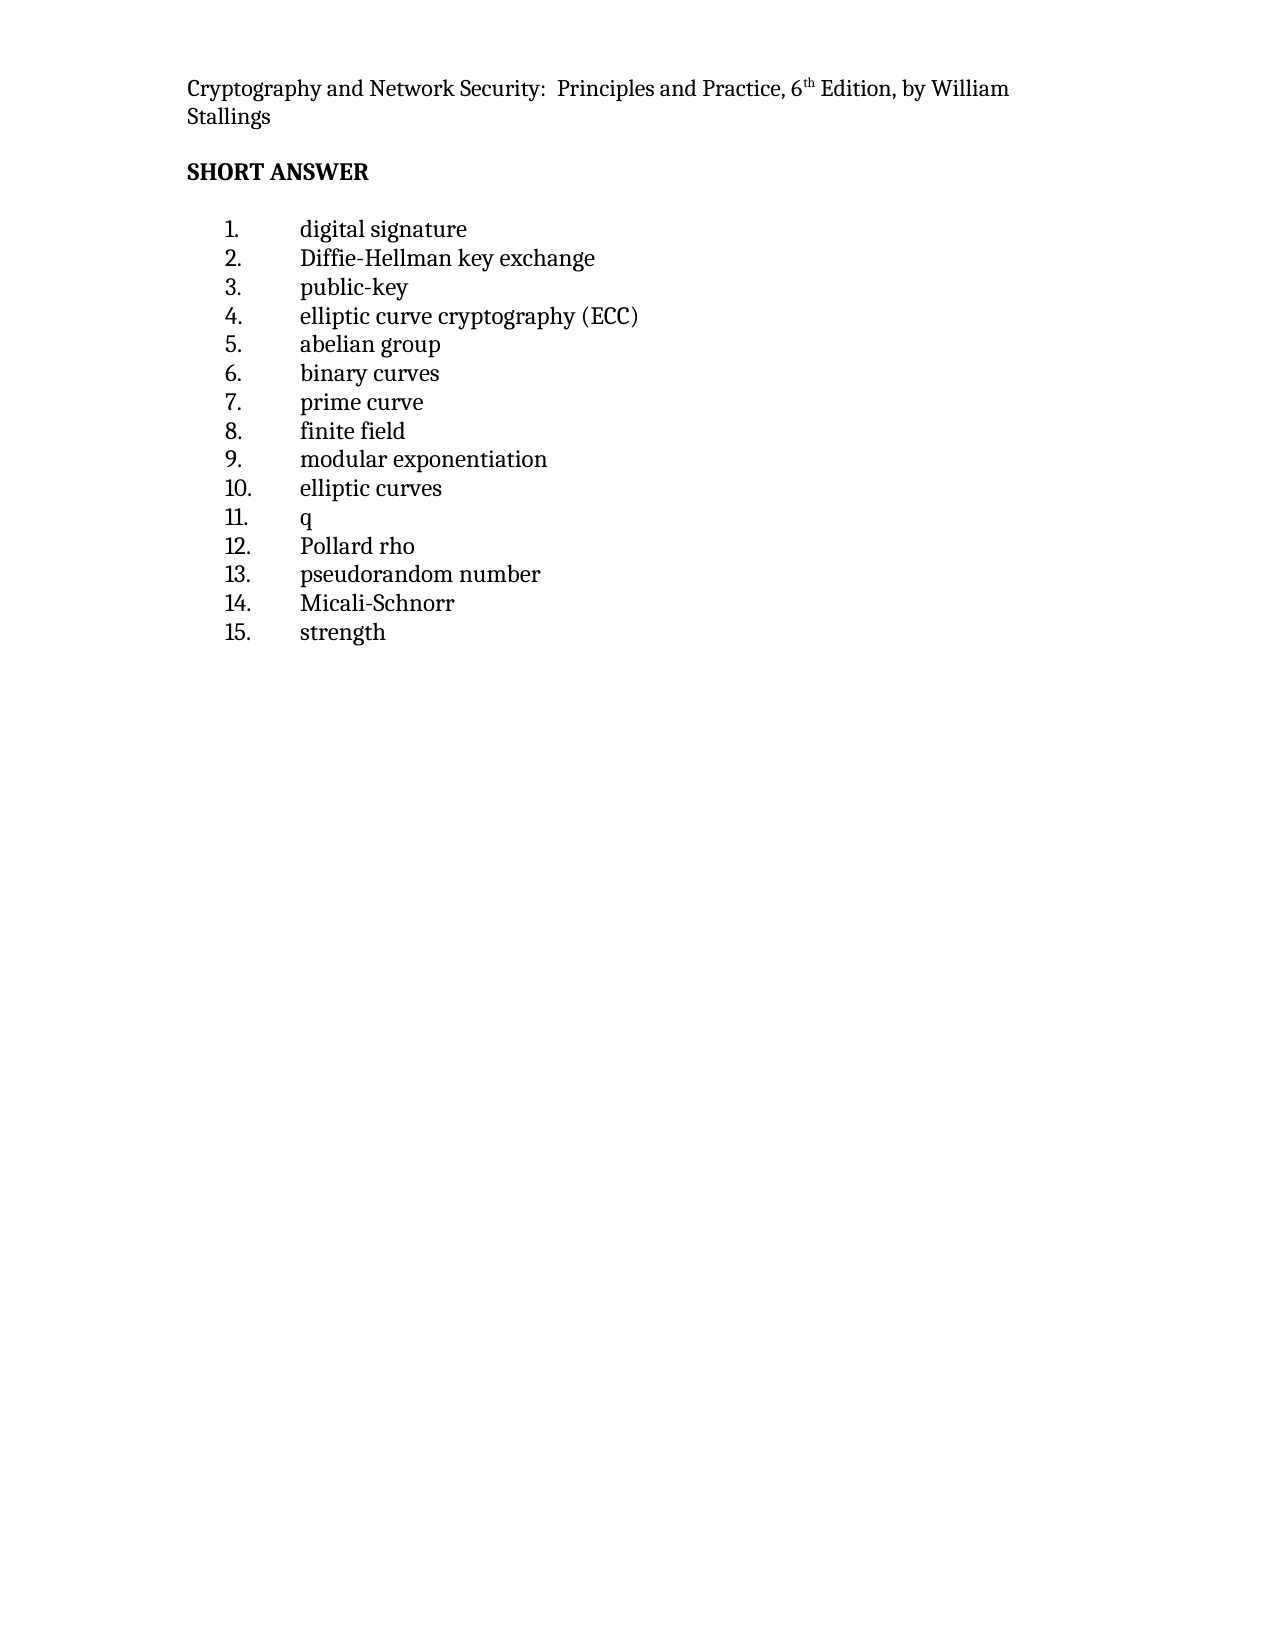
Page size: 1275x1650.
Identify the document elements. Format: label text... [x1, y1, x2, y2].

list modular exponentiation [225, 445, 1087, 474]
list binary curves [225, 359, 1087, 388]
list Pollard rho [225, 532, 1087, 560]
list strength [225, 618, 1087, 647]
list public-key [225, 273, 1087, 302]
list elliptic curve cryptography (ECC) [225, 302, 1087, 330]
list digital signature [225, 215, 1087, 244]
list finite field [225, 417, 1087, 445]
list prime curve [225, 388, 1087, 417]
list q [225, 503, 1087, 532]
list Micali-Schnorr [225, 589, 1087, 618]
list Diffie-Hellman key exchange [225, 244, 1087, 273]
list pseudorandom number [225, 560, 1087, 589]
text SHORT ANSWER [187, 158, 1087, 187]
list elliptic curves [225, 474, 1087, 503]
list abelian group [225, 330, 1087, 359]
